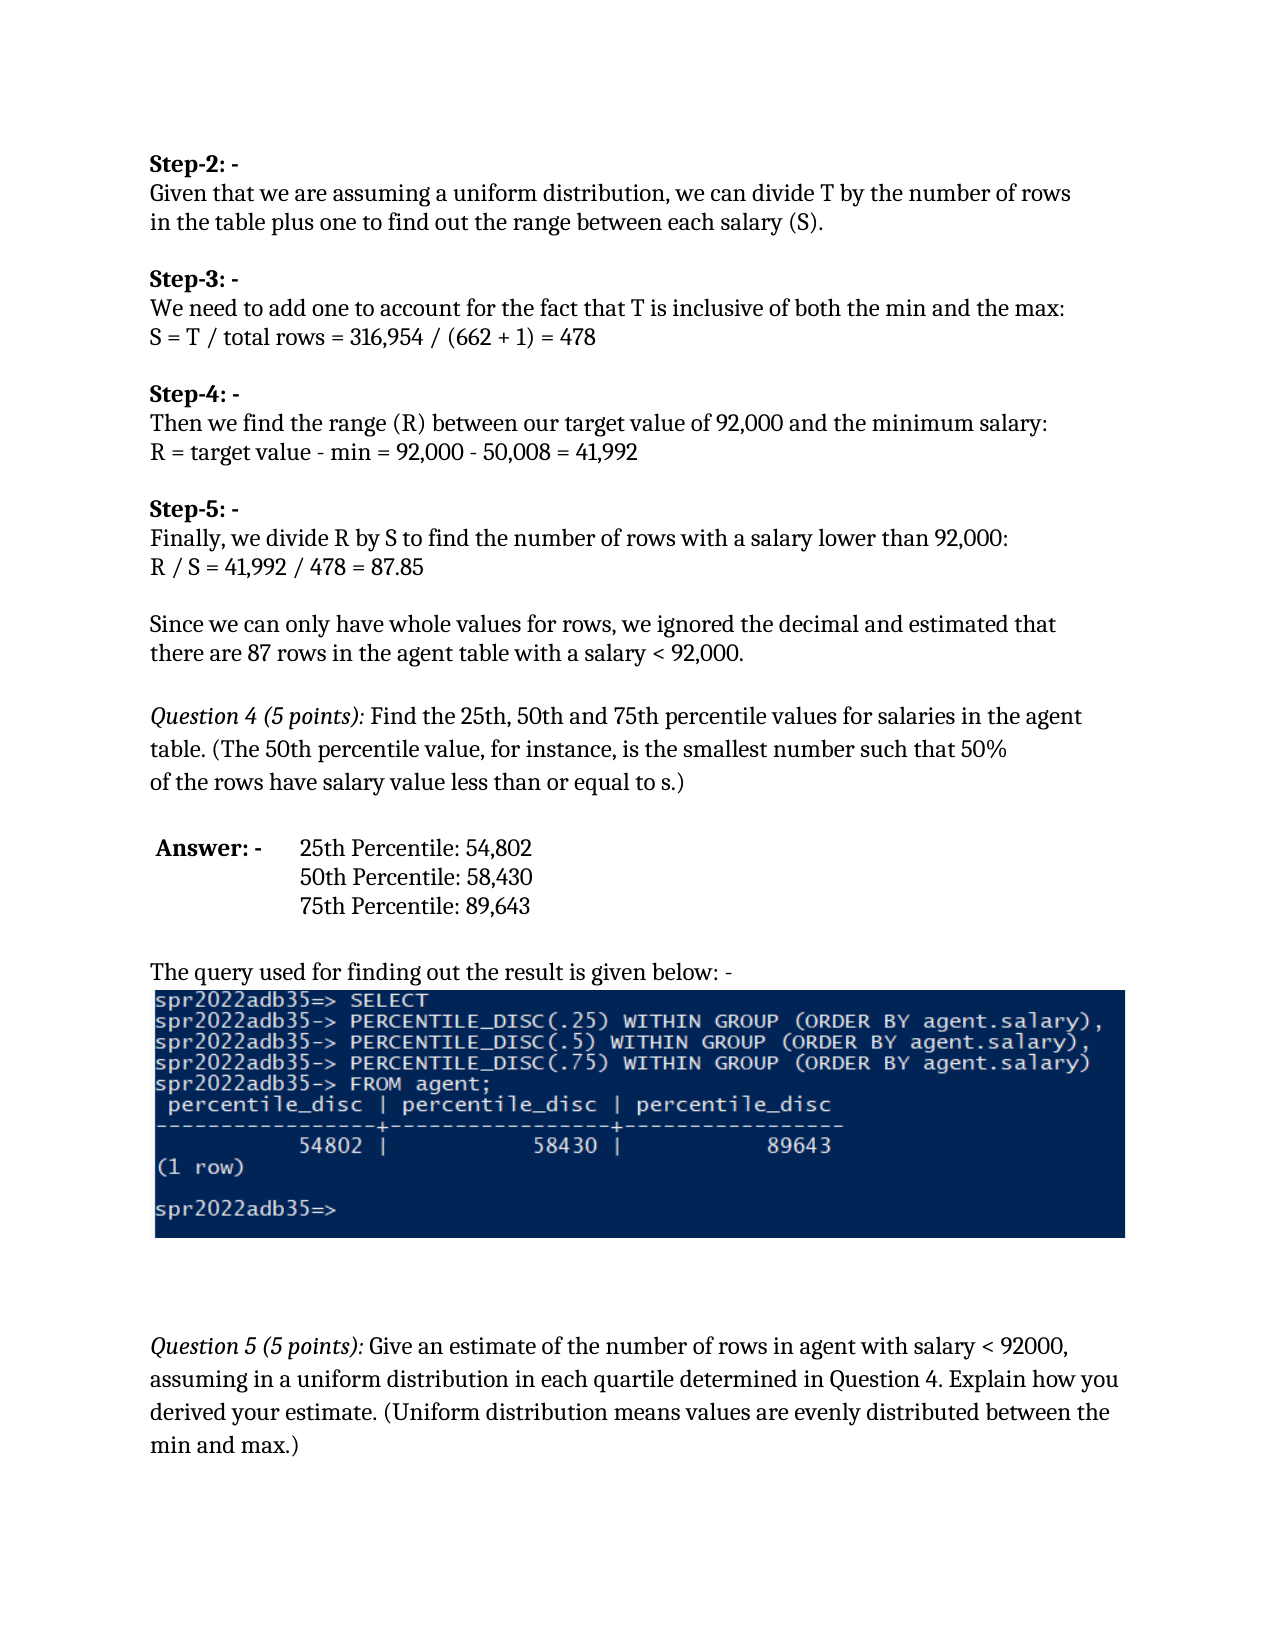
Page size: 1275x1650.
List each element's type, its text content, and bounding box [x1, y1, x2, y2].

text Step-3: - [150, 265, 1125, 294]
text We need to add one to account for the fact that T is inclusive of both the min and the max: [150, 294, 1125, 322]
text Then we find the range (R) between our target value of 92,000 and the minimum salary: [150, 409, 1125, 437]
text Answer: - 25th Percentile: 54,802 [150, 834, 1125, 863]
text of the rows have salary value less than or equal to s.) [150, 768, 1125, 797]
text 75th Percentile: 89,643 [225, 892, 1125, 920]
text Step-4: - [150, 380, 1125, 409]
text Finally, we divide R by S to find the number of rows with a salary lower than 92,000: [150, 524, 1125, 552]
text 50th Percentile: 58,430 [225, 863, 1125, 892]
text Since we can only have whole values for rows, we ignored the decimal and estimated that [150, 610, 1125, 639]
text R = target value - min = 92,000 - 50,008 = 41,992 [150, 437, 1125, 466]
text assuming in a uniform distribution in each quartile determined in Question 4. Explain how you derived your estimate. (Uniform distribution means values are evenly distributed between the min and max.) [150, 1365, 1125, 1460]
picture [150, 990, 1125, 1238]
text Given that we are assuming a uniform distribution, we can divide T by the number of rows [150, 179, 1125, 207]
text Step-2: - [150, 150, 1125, 179]
text R / S = 41,992 / 478 = 87.85 [150, 552, 1125, 581]
text Step-5: - [150, 495, 1125, 524]
text Question 4 (5 points): Find the 25th, 50th and 75th percentile values for salaries in the agent table. (The 50th percentile value, for instance, is the smallest number such that 50% [150, 702, 1125, 764]
text The query used for finding out the result is given below: - [150, 958, 1125, 986]
text in the table plus one to find out the range between each salary (S). [150, 207, 1125, 236]
text there are 87 rows in the agent table with a salary < 92,000. [150, 639, 1125, 667]
text Question 5 (5 points): Give an estimate of the number of rows in agent with salary < 92000, [150, 1332, 1125, 1361]
text S = T / total rows = 316,954 / (662 + 1) = 478 [150, 322, 1125, 351]
